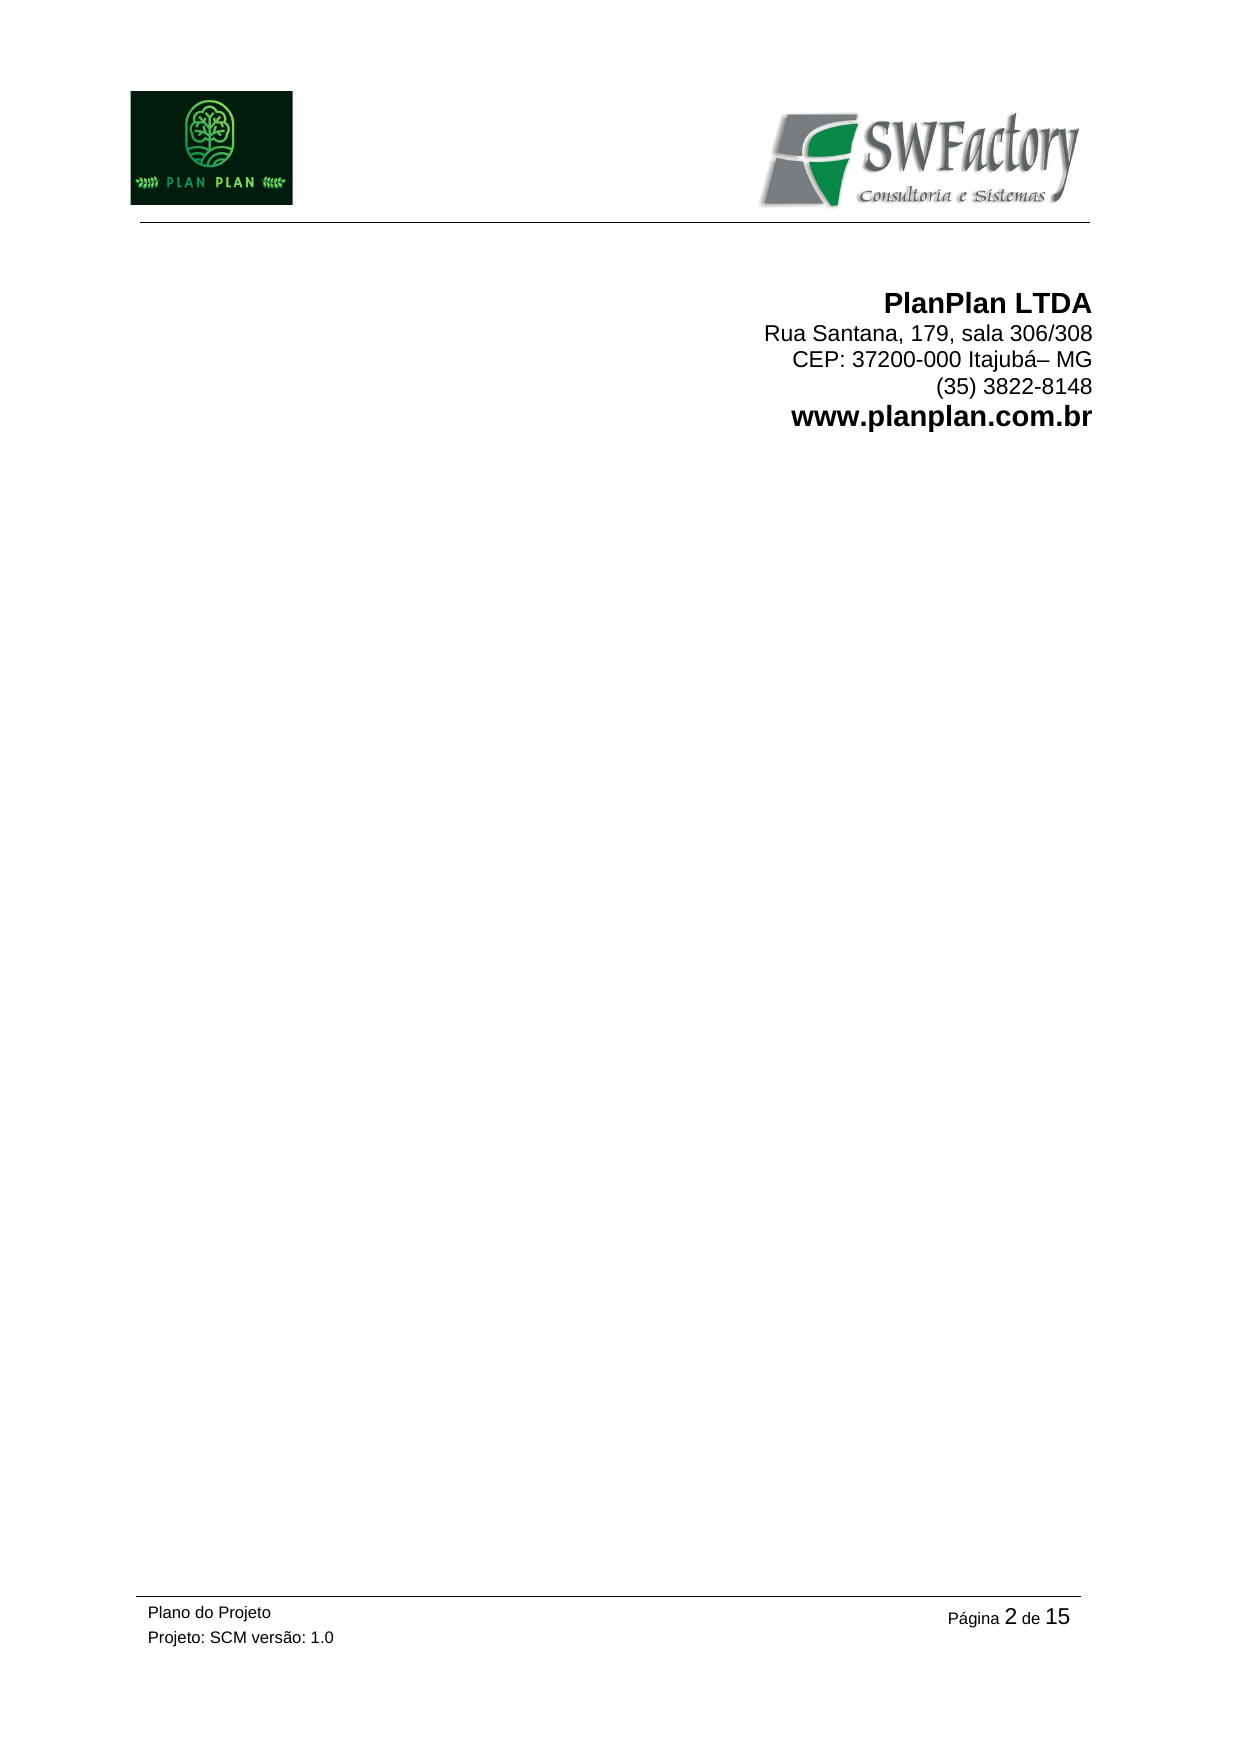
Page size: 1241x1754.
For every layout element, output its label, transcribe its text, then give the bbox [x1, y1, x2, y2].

text PlanPlan LTDA [148, 286, 1092, 320]
text CEP: 37200-000 Itajubá– MG [148, 346, 1092, 373]
text Rua Santana, 179, sala 306/308 [148, 320, 1092, 346]
picture [130, 91, 293, 205]
picture [757, 111, 1079, 210]
text (35) 3822-8148 www.planplan.com.br [148, 373, 1092, 433]
